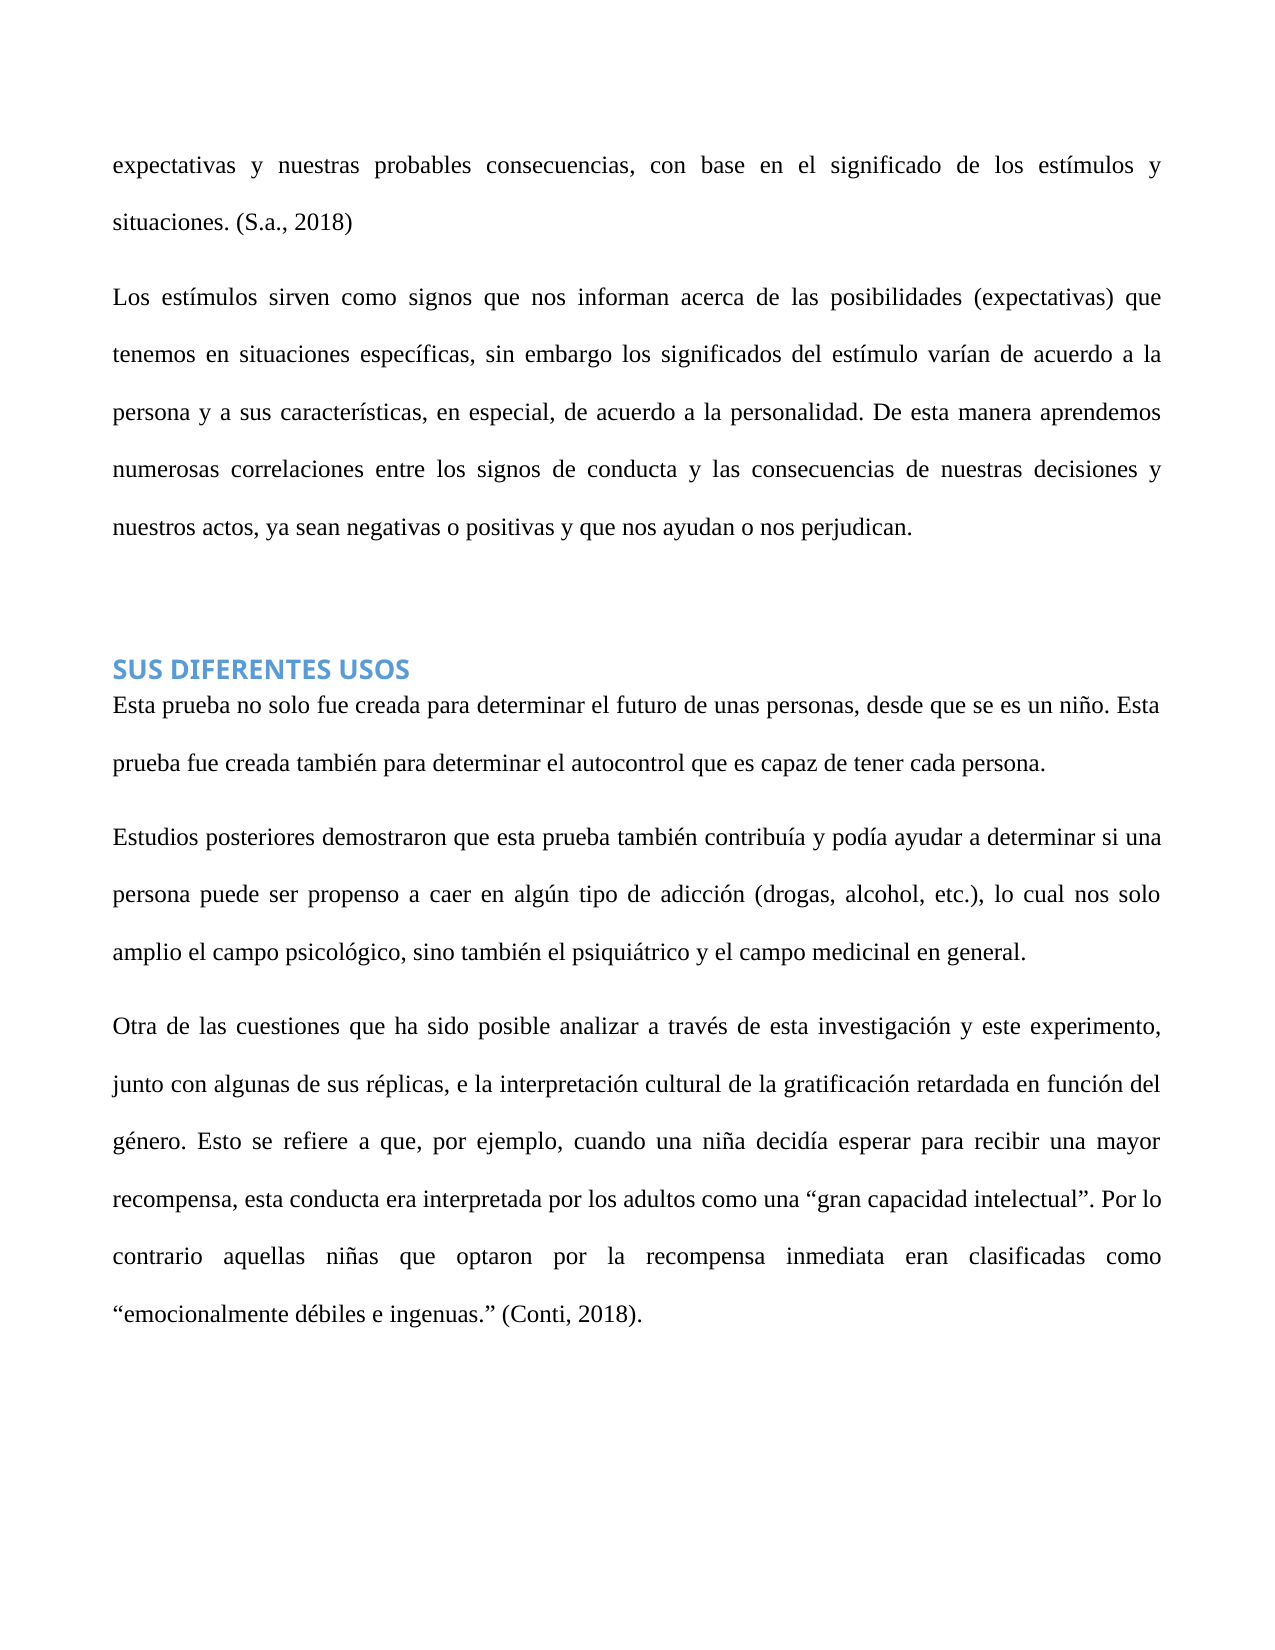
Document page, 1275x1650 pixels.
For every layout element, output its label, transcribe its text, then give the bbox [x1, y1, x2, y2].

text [112, 150, 1162, 236]
text Estudios posteriores demostraron que esta prueba también contribuía y podía ayudar a determinar si una persona puede ser propenso a caer en algún tipo de adicción (drogas, alcohol, etc.), lo cual nos solo amplio el campo psicológico, sino también el psiquiátrico y el campo medicinal en general. [112, 822, 1162, 966]
text Los estímulos sirven como signos que nos informan acerca de las posibilidades (expectativas) que tenemos en situaciones específicas, sin embargo los significados del estímulo varían de acuerdo a la persona y a sus características, en especial, de acuerdo a la personalidad. De esta manera aprendemos numerosas correlaciones entre los signos de conducta y las consecuencias de nuestras decisiones y nuestros actos, ya sean negativas o positivas y que nos ayudan o nos perjudican. [112, 282, 1162, 540]
text Esta prueba no solo fue creada para determinar el futuro de unas personas, desde que se es un niño. Esta prueba fue creada también para determinar el autocontrol que es capaz de tener cada persona. [112, 690, 1162, 777]
text Otra de las cuestiones que ha sido posible analizar a través de esta investigación y este experimento, junto con algunas de sus réplicas, e la interpretación cultural de la gratificación retardada en función del género. Esto se refiere a que, por ejemplo, cuando una niña decidía esperar para recibir una mayor recompensa, esta conducta era interpretada por los adultos como una “gran capacidad intelectual”. Por lo contrario aquellas niñas que optaron por la recompensa inmediata eran clasificadas como “emocionalmente débiles e ingenuas.” (Conti, 2018). [112, 1011, 1162, 1327]
subtitle SUS DIFERENTES USOS [112, 651, 1162, 687]
